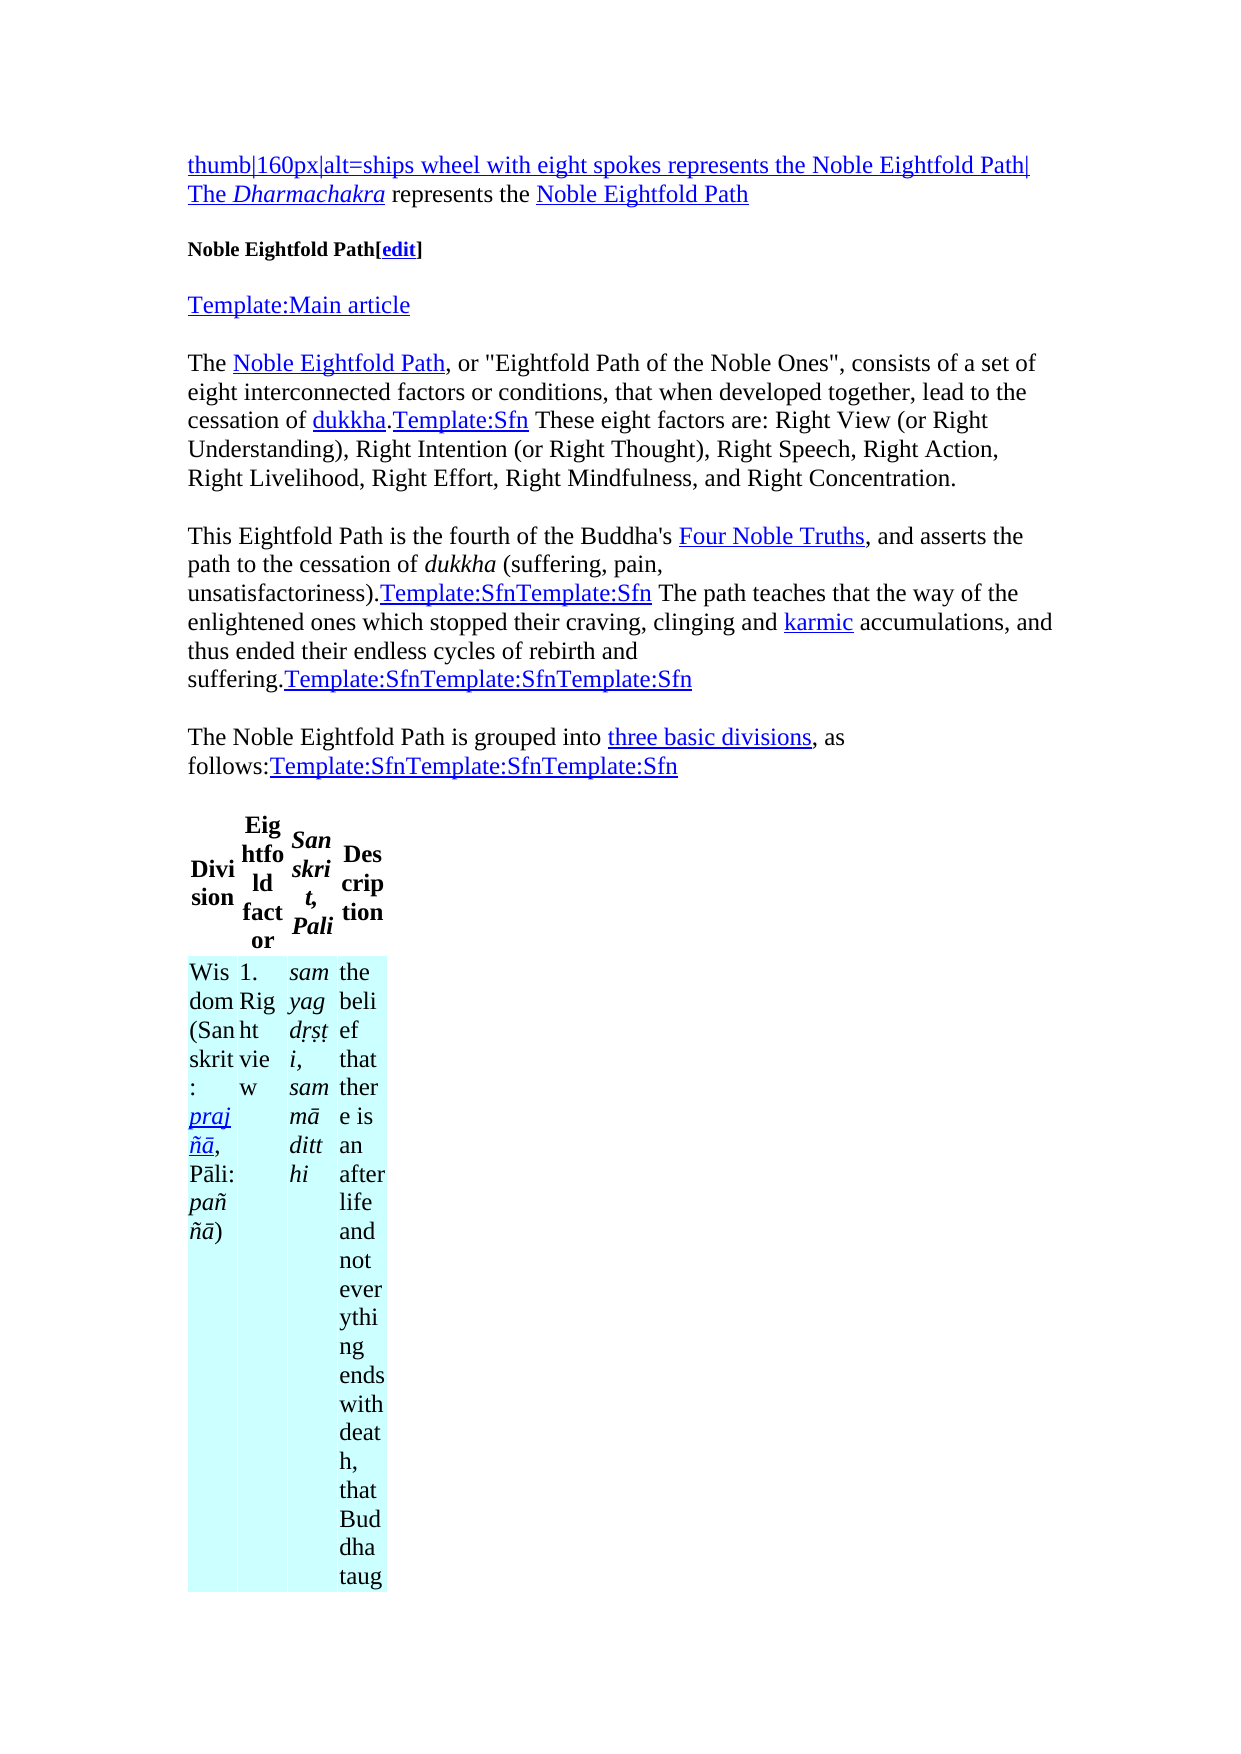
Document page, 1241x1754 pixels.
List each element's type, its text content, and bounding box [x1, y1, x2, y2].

table_header Division [188, 809, 237, 956]
table_header Eightfold factor [238, 809, 287, 956]
table_header Sanskrit, Pali [288, 809, 337, 956]
subtitle Noble Eightfold Path[edit] [187, 237, 1053, 261]
text The Noble Eightfold Path is grouped into three basic divisions, as follows:Template:SfnTemplate:SfnTemplate:Sfn [187, 722, 1053, 780]
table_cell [338, 956, 387, 1592]
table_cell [188, 956, 237, 1592]
table_cell 1. Right view [238, 956, 287, 1592]
text thumb|160px|alt=ships wheel with eight spokes represents the Noble Eightfold Path|The Dharmachakra represents the Noble Eightfold Path [187, 150, 1053, 207]
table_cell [288, 956, 337, 1592]
text The Noble Eightfold Path, or "Eightfold Path of the Noble Ones", consists of a set of eight interconnected factors or conditions, that when developed together, lead to the cessation of dukkha.Template:Sfn These eight factors are: Right View (or Right Understanding), Right Intention (or Right Thought), Right Speech, Right Action, Right Livelihood, Right Effort, Right Mindfulness, and Right Concentration. [187, 348, 1053, 492]
text This Eightfold Path is the fourth of the Buddha's Four Noble Truths, and asserts the path to the cessation of dukkha (suffering, pain, unsatisfactoriness).Template:SfnTemplate:Sfn The path teaches that the way of the enlightened ones which stopped their craving, clinging and karmic accumulations, and thus ended their endless cycles of rebirth and suffering.Template:SfnTemplate:SfnTemplate:Sfn [187, 521, 1053, 693]
text Template:Main article [187, 290, 1053, 319]
table_header Description [338, 809, 387, 956]
